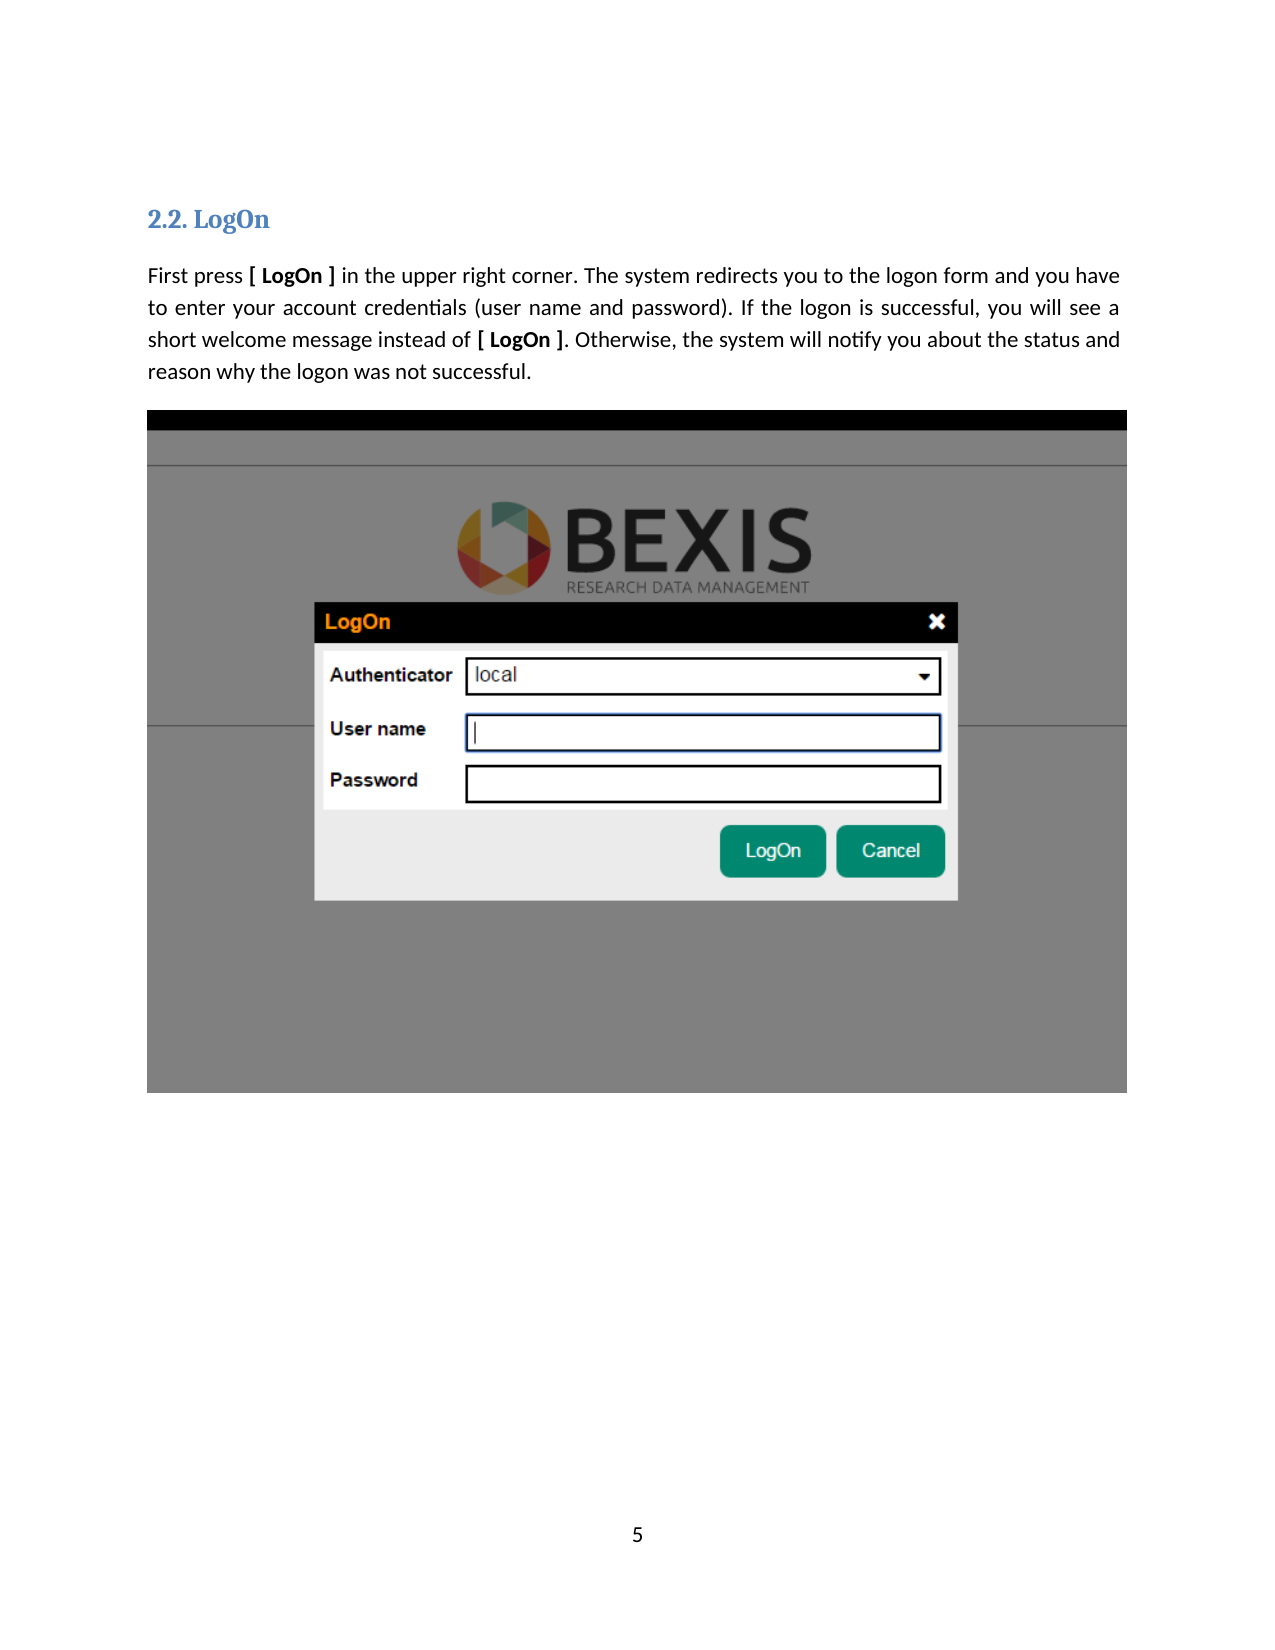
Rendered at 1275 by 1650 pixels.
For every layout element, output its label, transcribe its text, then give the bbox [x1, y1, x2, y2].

picture [147, 410, 1127, 1093]
text First press [ LogOn ] in the upper right corner. The system redirects you to the logon form and you have to enter your account credentials (user name and password). If the logon is successful, you will see a short welcome message instead of [ LogOn ]. Otherwise, the system will notify you about the status and reason why the logon was not successful. [148, 261, 1122, 385]
subtitle 2.2. LogOn [148, 204, 1127, 235]
